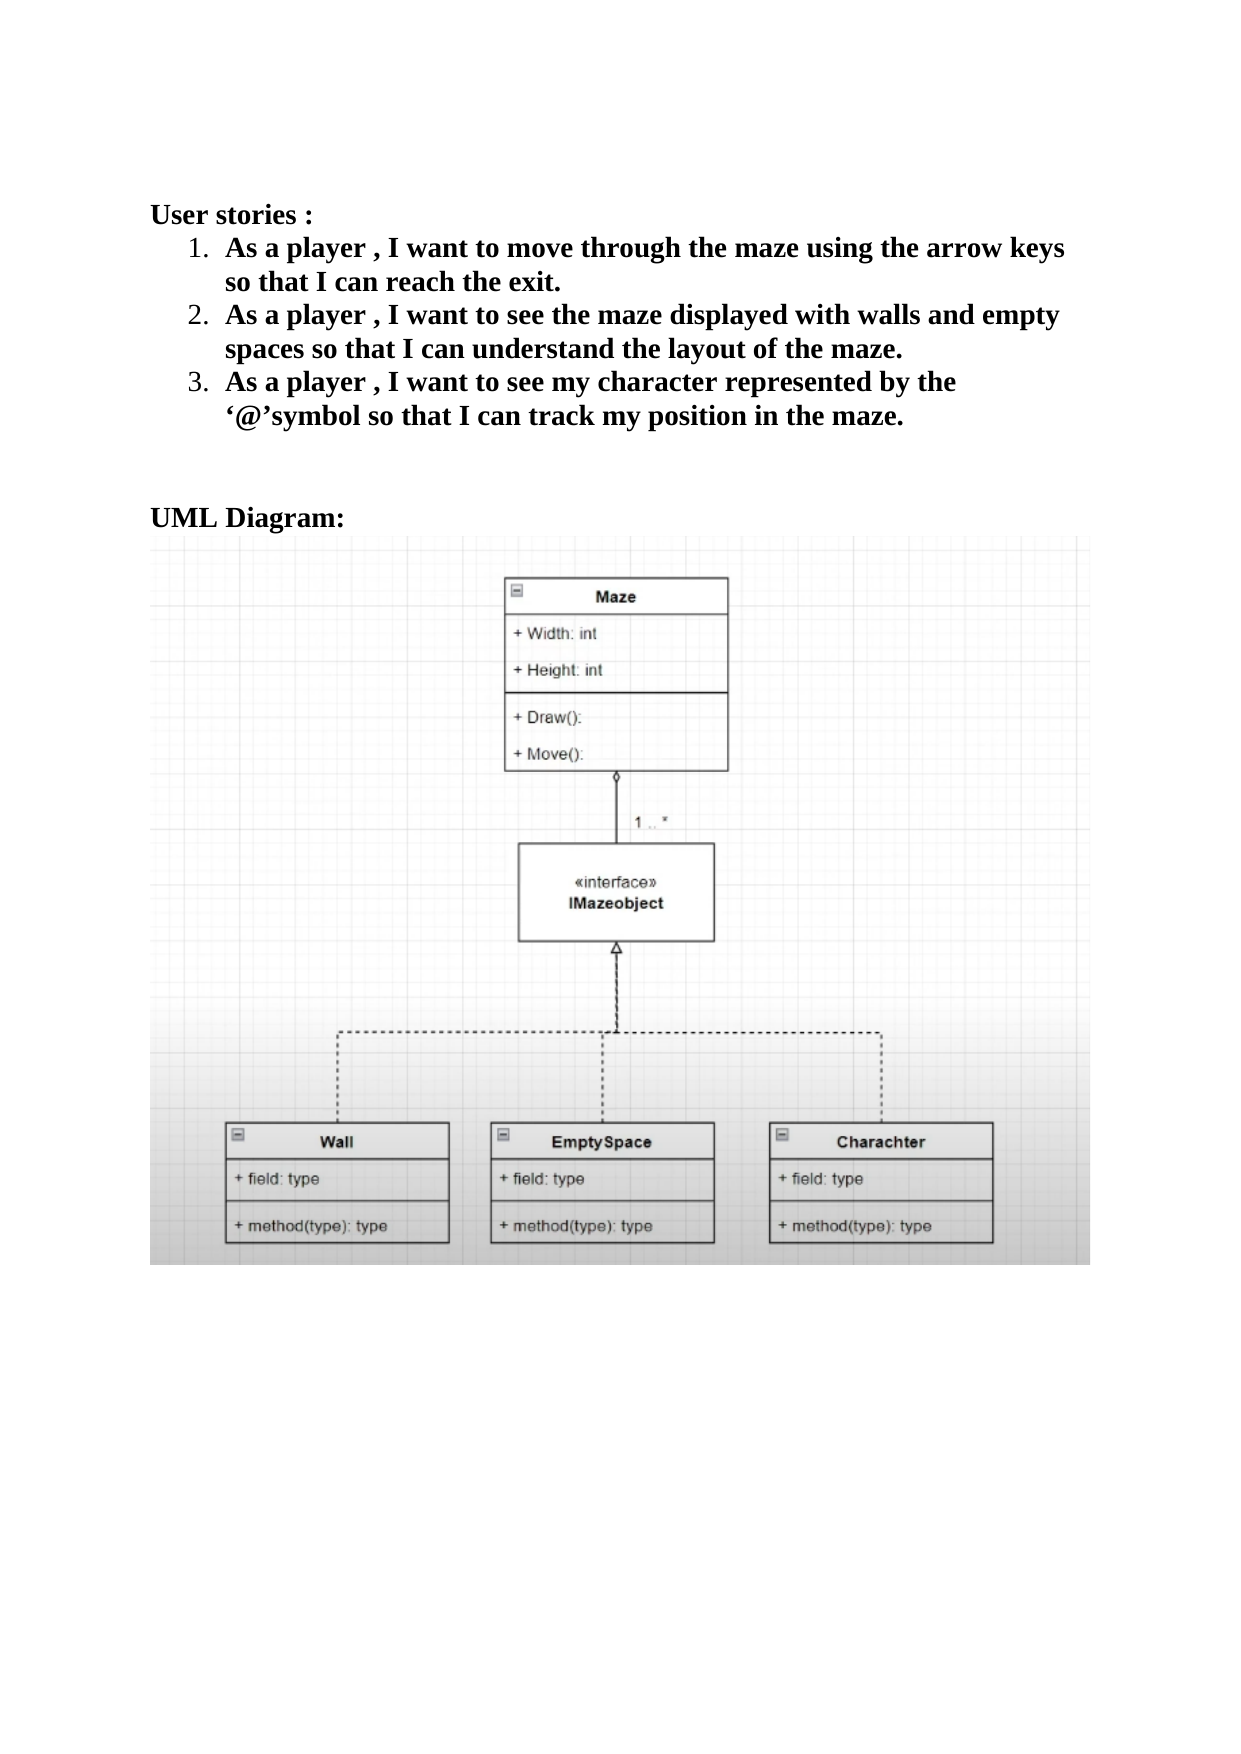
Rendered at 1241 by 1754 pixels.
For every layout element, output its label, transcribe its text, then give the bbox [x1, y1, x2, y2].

text User stories : [150, 197, 1090, 230]
list As a player , I want to see the maze displayed with walls and empty spaces so that I can understand the layout of the maze. [187, 297, 1090, 364]
subtitle UML Diagram: [150, 500, 1090, 533]
list As a player , I want to move through the maze using the arrow keys so that I can reach the exit. [187, 230, 1090, 297]
list As a player , I want to see my character represented by the ‘@’symbol so that I can track my position in the maze. [187, 364, 1090, 432]
picture [150, 536, 1091, 1265]
